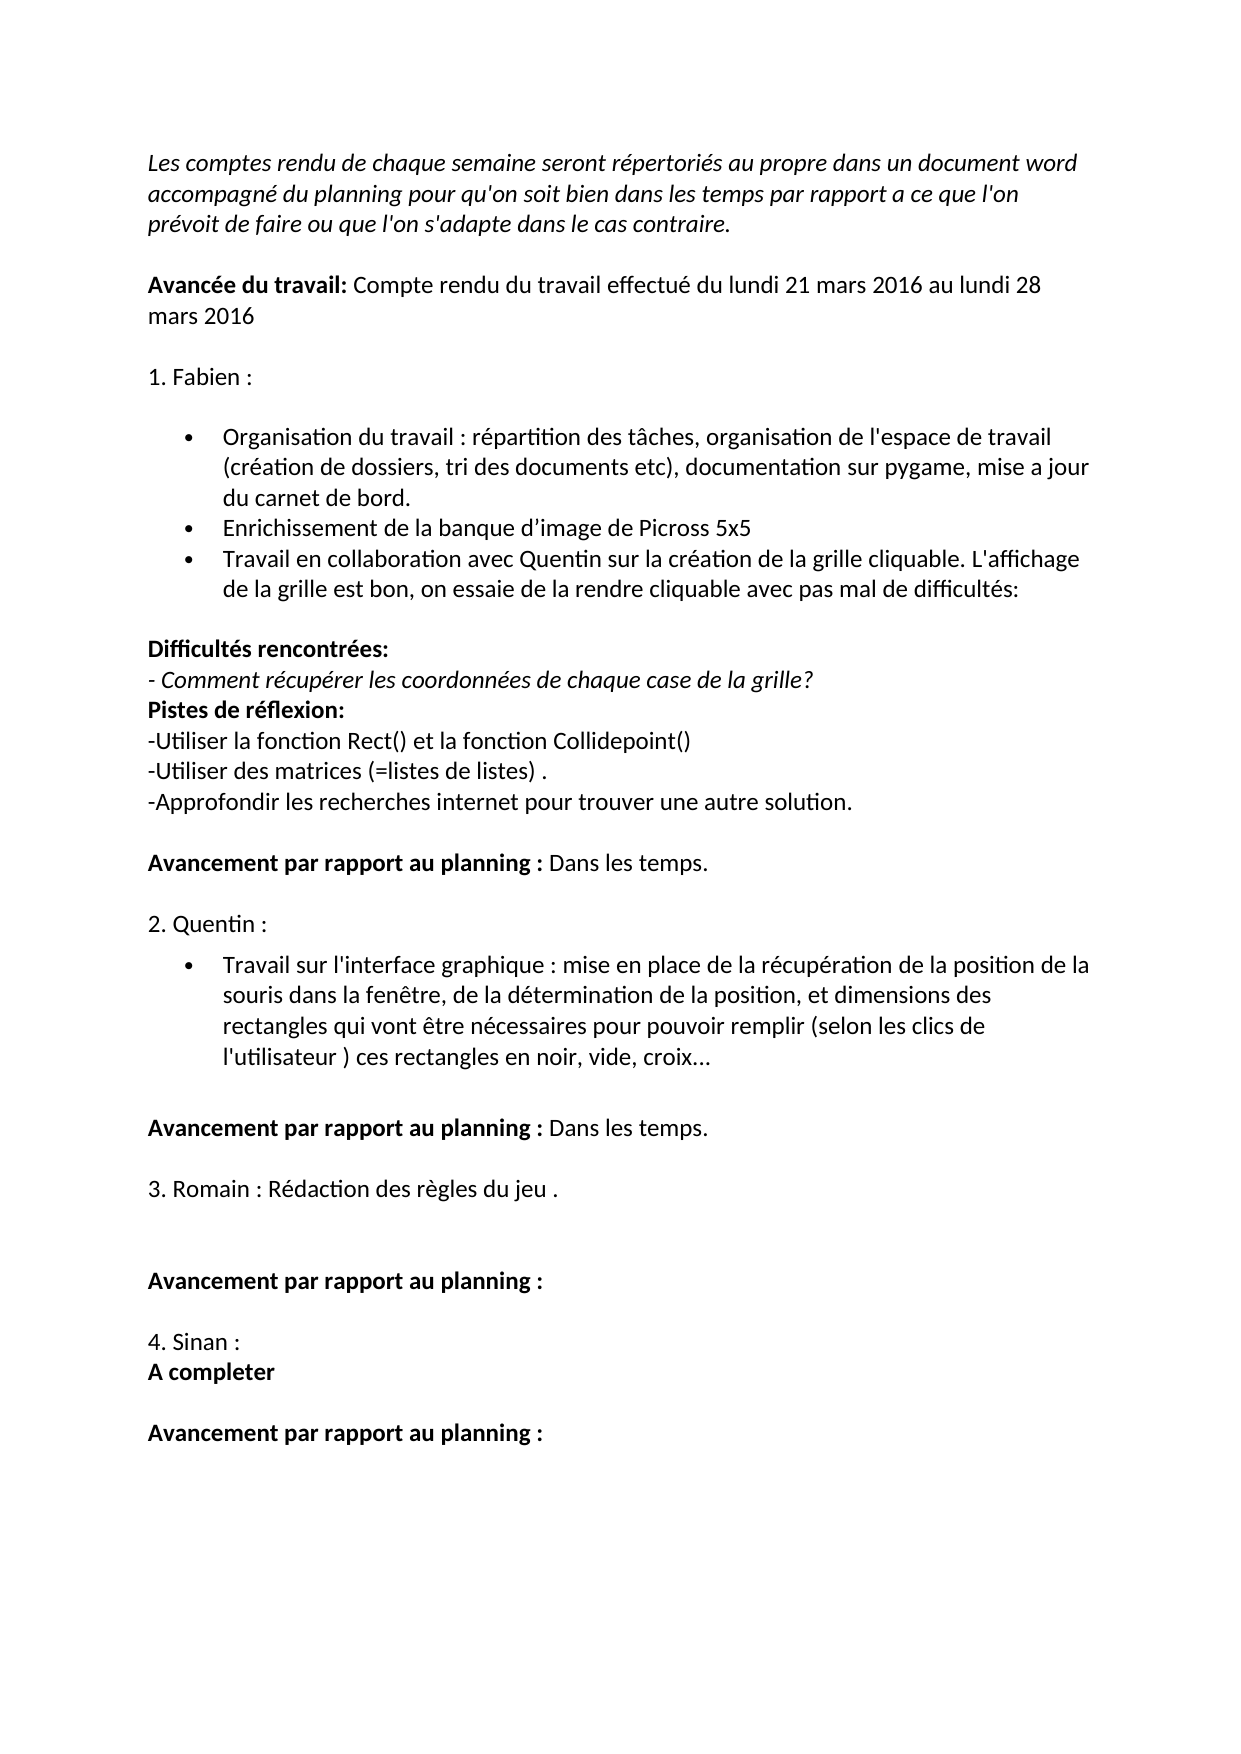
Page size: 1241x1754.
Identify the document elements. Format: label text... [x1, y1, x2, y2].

list Travail sur l'interface graphique : mise en place de la récupération de la position de la souris dans la fenêtre, de la détermination de la position, et dimensions des rectangles qui vont être nécessaires pour pouvoir remplir (selon les clics de l'utilisateur ) ces rectangles en noir, vide, croix... [185, 949, 1093, 1071]
text Les comptes rendu de chaque semaine seront répertoriés au propre dans un document word accompagné du planning pour qu'on soit bien dans les temps par rapport a ce que l'on prévoit de faire ou que l'on s'adapte dans le cas contraire. [148, 148, 1093, 239]
text Avancée du travail: Compte rendu du travail effectué du lundi 21 mars 2016 au lundi 28 mars 2016 1. Fabien : [148, 270, 1093, 392]
list Travail en collaboration avec Quentin sur la création de la grille cliquable. L'affichage de la grille est bon, on essaie de la rendre cliquable avec pas mal de difficultés: [185, 543, 1093, 604]
text Avancement par rapport au planning : Dans les temps. 3. Romain : Rédaction des règles du jeu . Avancement par rapport au planning : 4. Sinan : A completer Avancement par rapport au planning : [148, 1082, 1093, 1448]
text Difficultés rencontrées: [148, 633, 1093, 664]
list Enrichissement de la banque d’image de Picross 5x5 [185, 512, 1093, 543]
text - Comment récupérer les coordonnées de chaque case de la grille? Pistes de réflexion: -Utiliser la fonction Rect() et la fonction Collidepoint() -Utiliser des matrices (=listes de listes) . -Approfondir les recherches internet pour trouver une autre solution. Avancement par rapport au planning : Dans les temps. 2. Quentin : [148, 664, 1093, 938]
list Organisation du travail : répartition des tâches, organisation de l'espace de travail (création de dossiers, tri des documents etc), documentation sur pygame, mise a jour du carnet de bord. [185, 421, 1093, 512]
